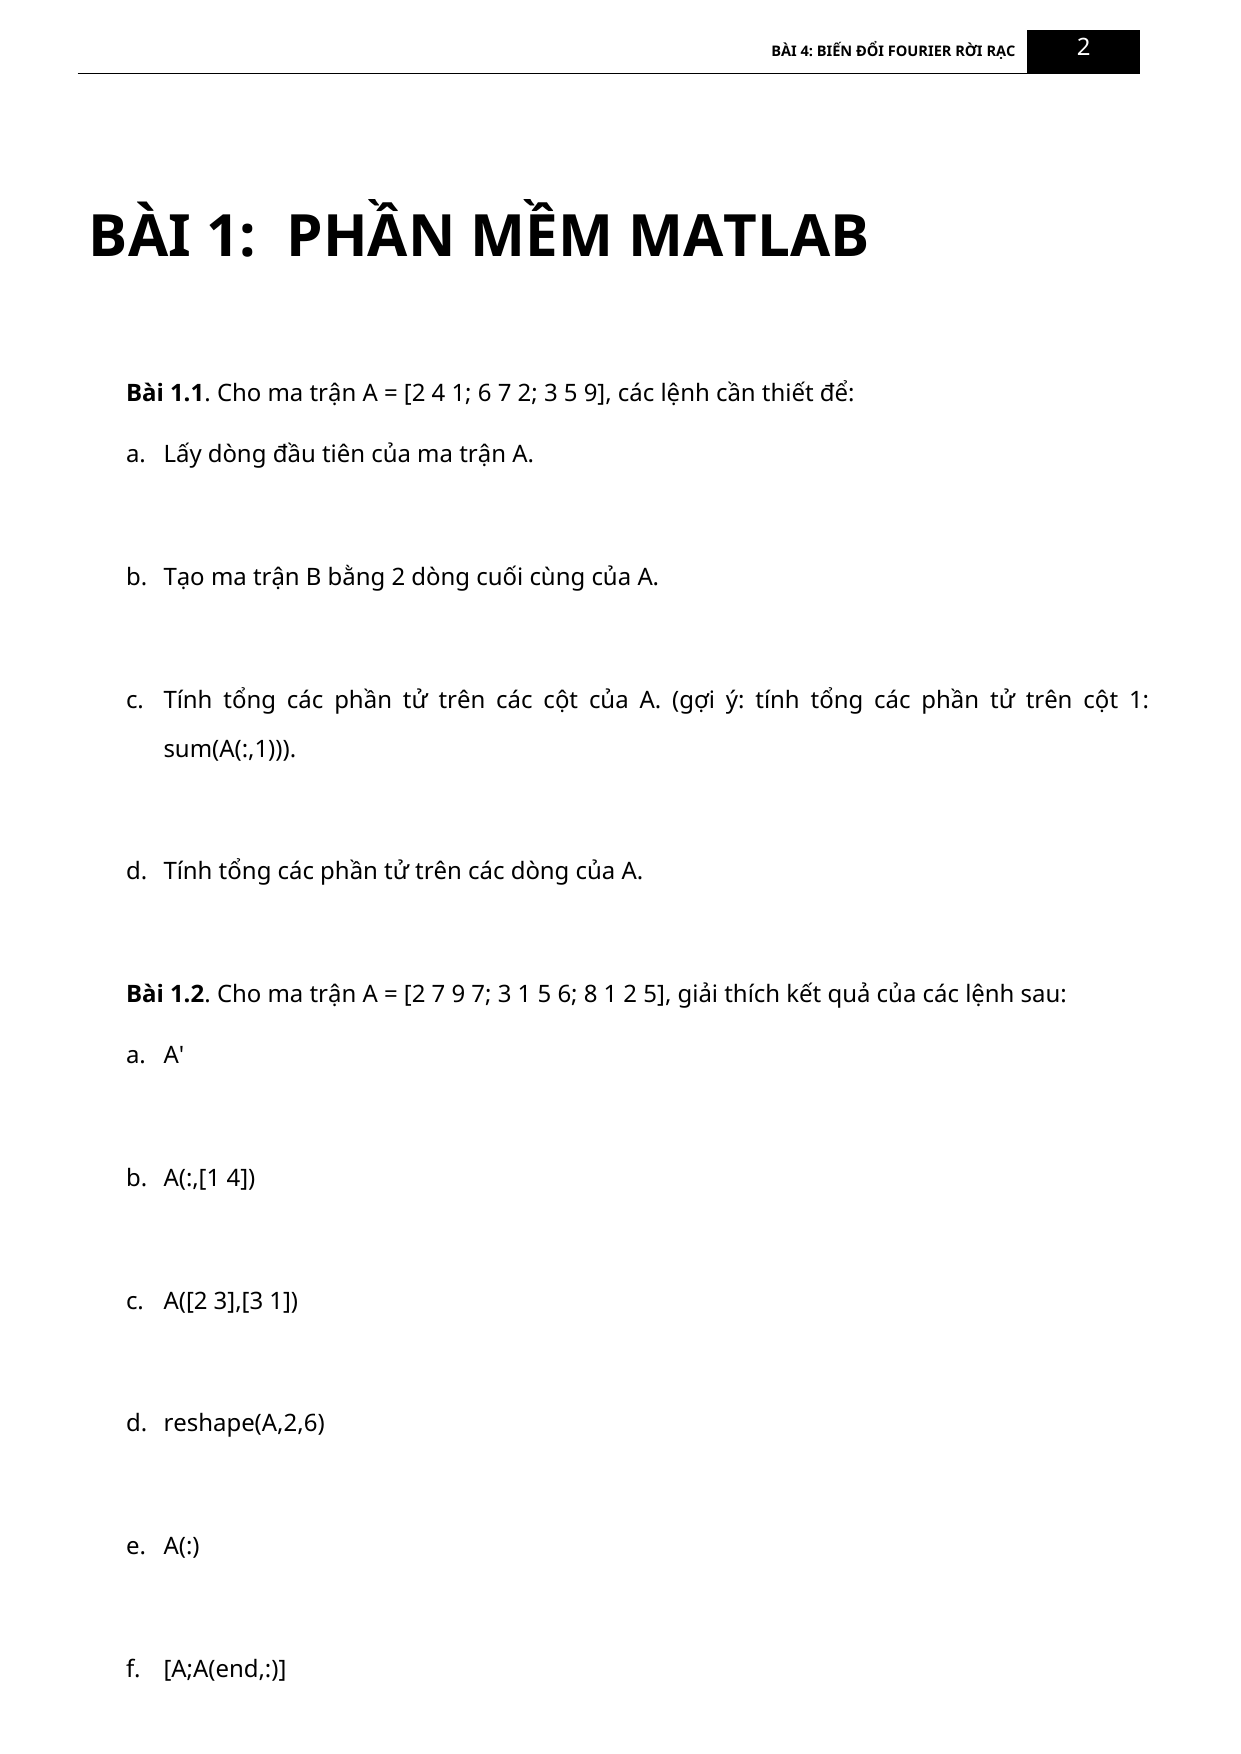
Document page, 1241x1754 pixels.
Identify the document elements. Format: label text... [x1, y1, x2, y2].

list Tính tổng các phần tử trên các cột của A. (gợi ý: tính tổng các phần tử trên cột 1: sum(A(:,1))). [126, 682, 1152, 764]
list Tính tổng các phần tử trên các dòng của A. [126, 854, 1152, 887]
list Tạo ma trận B bằng 2 dòng cuối cùng của A. [126, 560, 1152, 592]
subtitle PHẦN MỀM MATLAB [89, 194, 1152, 273]
text Bài 1.1. Cho ma trận A = [2 4 1; 6 7 2; 3 5 9], các lệnh cần thiết để: [89, 376, 1152, 408]
list reshape(A,2,6) [126, 1406, 1152, 1439]
list A(:) [126, 1529, 1152, 1562]
list [A;A(end,:)] [126, 1652, 1152, 1684]
list Lấy dòng đầu tiên của ma trận A. [126, 437, 1152, 470]
list A' [126, 1038, 1152, 1071]
list A([2 3],[3 1]) [126, 1283, 1152, 1316]
list A(:,[1 4]) [126, 1161, 1152, 1193]
text Bài 1.2. Cho ma trận A = [2 7 9 7; 3 1 5 6; 8 1 2 5], giải thích kết quả của các lệnh sau: [89, 977, 1152, 1009]
